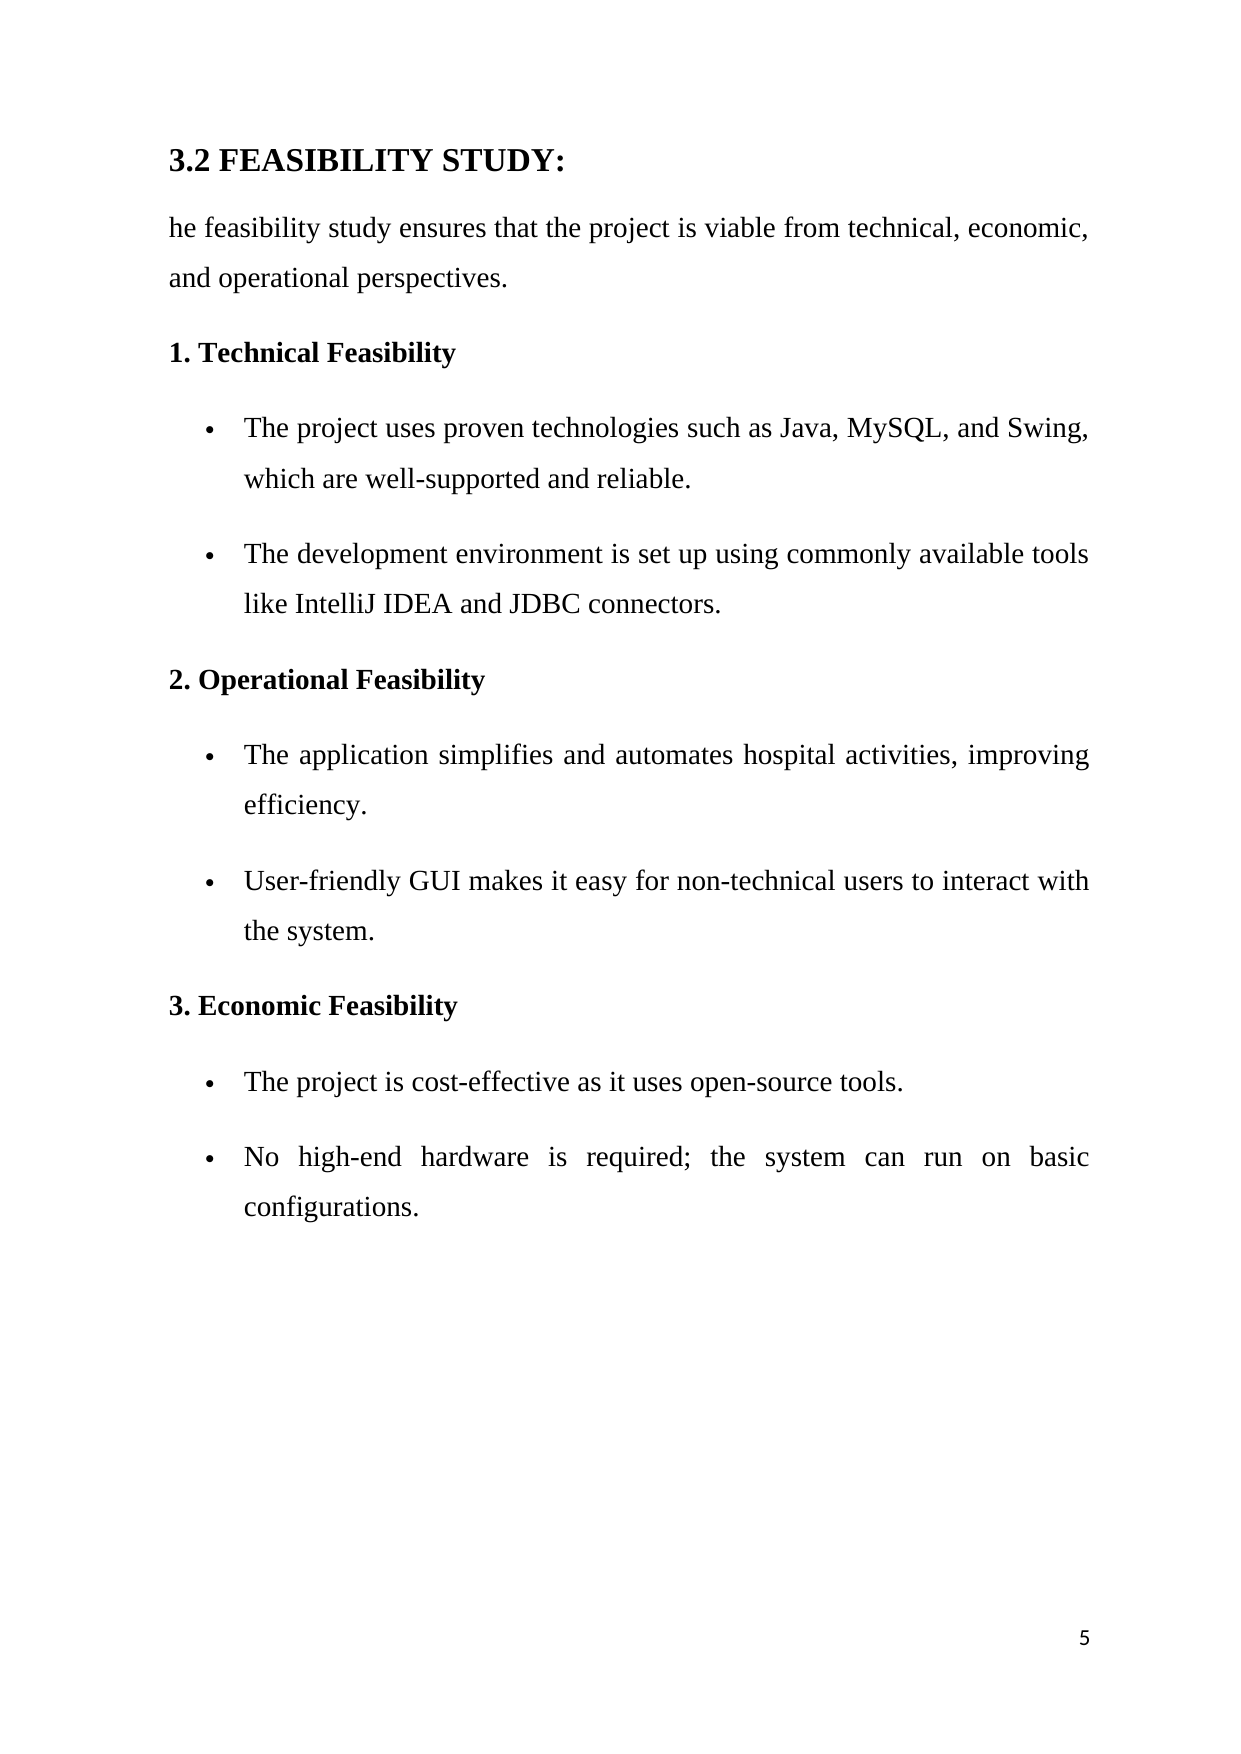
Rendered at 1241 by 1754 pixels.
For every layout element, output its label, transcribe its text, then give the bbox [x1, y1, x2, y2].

list The development environment is set up using commonly available tools like IntelliJ IDEA and JDBC connectors. [206, 536, 1090, 620]
list User-friendly GUI makes it easy for non-technical users to interact with the system. [206, 863, 1090, 947]
text 3. Economic Feasibility [169, 988, 1090, 1022]
text 1. Technical Feasibility [169, 335, 1090, 369]
list The application simplifies and automates hospital activities, improving efficiency. [206, 737, 1090, 821]
text he feasibility study ensures that the project is viable from technical, economic, and operational perspectives. [169, 210, 1090, 293]
text 2. Operational Feasibility [169, 662, 1090, 695]
list The project is cost-effective as it uses open-source tools. [206, 1064, 1090, 1097]
list The project uses proven technologies such as Java, MySQL, and Swing, which are well-supported and reliable. [206, 411, 1090, 494]
subtitle 3.2 FEASIBILITY STUDY: [169, 141, 1090, 179]
list No high-end hardware is required; the system can run on basic configurations. [206, 1139, 1090, 1223]
